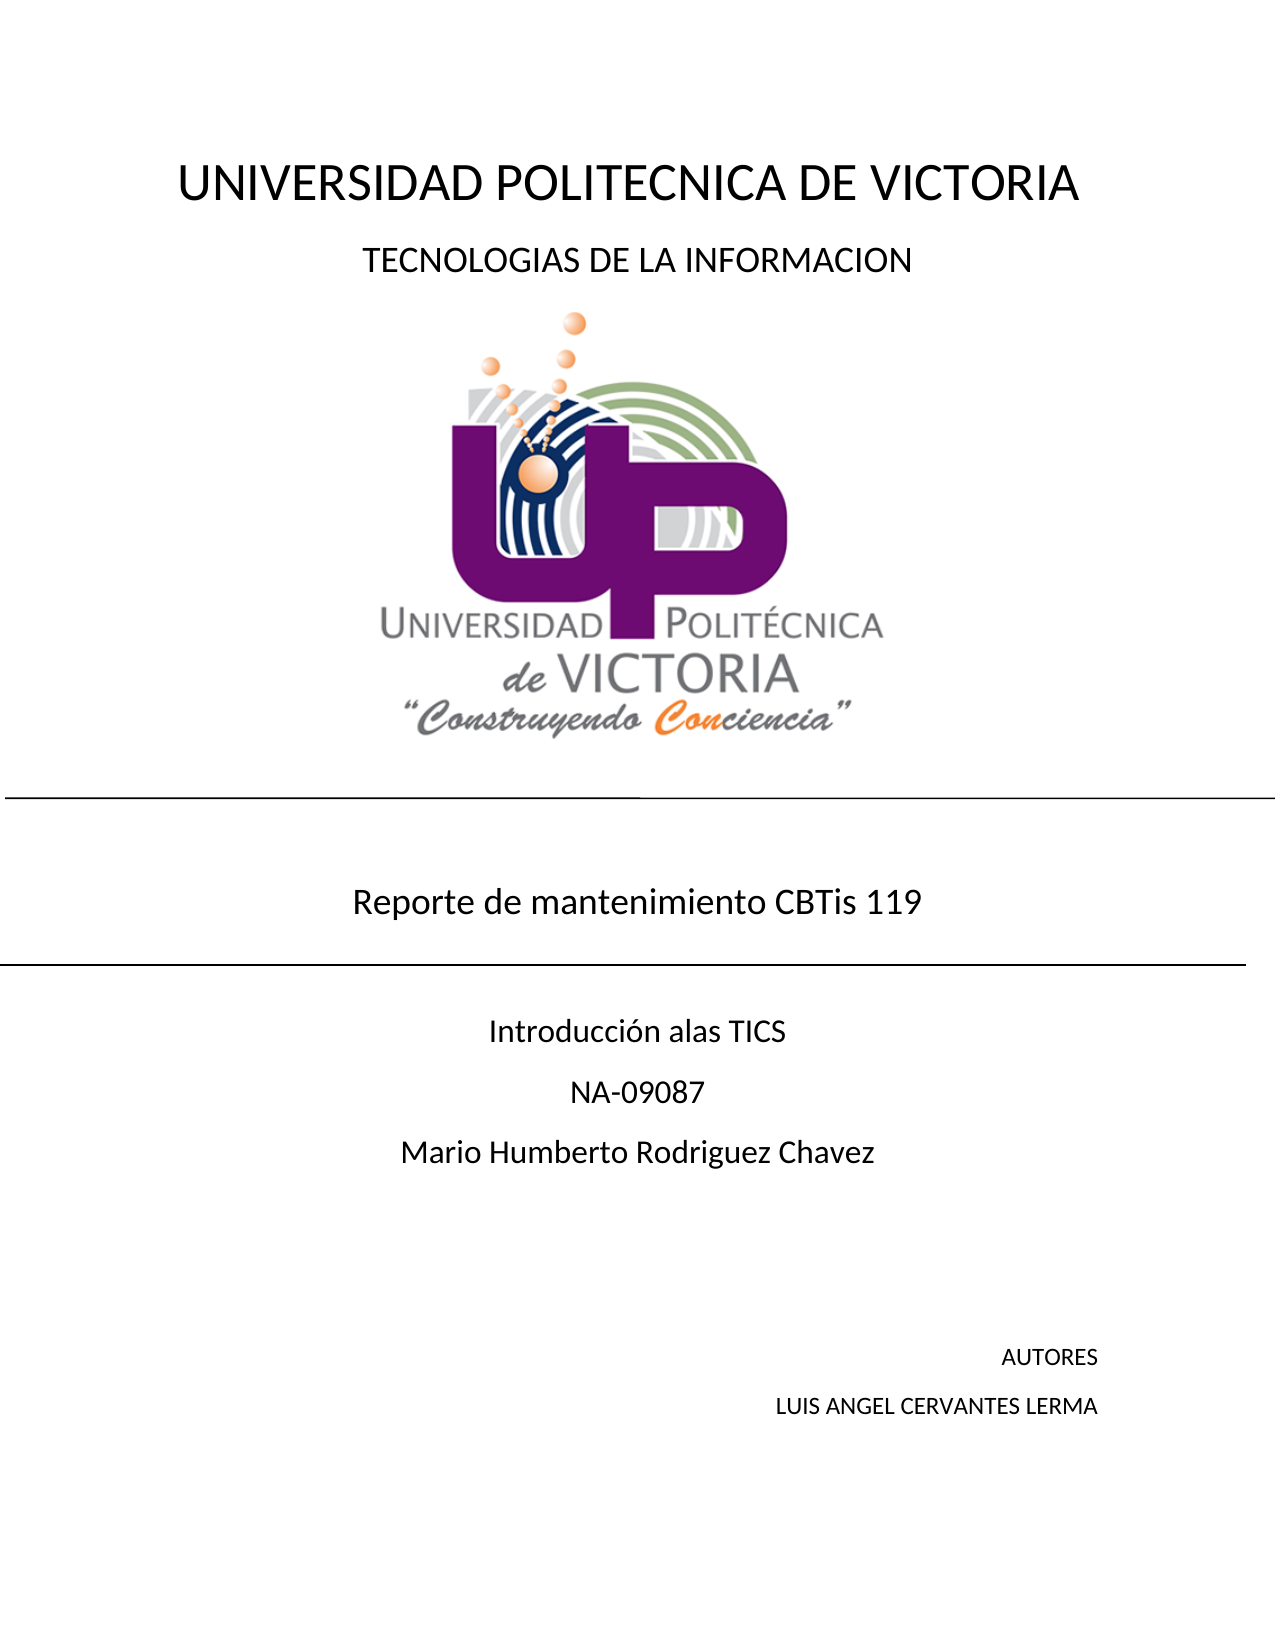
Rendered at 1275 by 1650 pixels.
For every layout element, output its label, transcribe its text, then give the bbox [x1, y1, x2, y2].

picture [367, 301, 895, 750]
text Mario Humberto Rodriguez Chavez [177, 1131, 1098, 1172]
text Reporte de mantenimiento CBTis 119 [177, 878, 1098, 924]
text Introducción alas TICS [177, 1010, 1098, 1051]
text UNIVERSIDAD POLITECNICA DE VICTORIA [177, 148, 1098, 214]
text NA-09087 [177, 1071, 1098, 1111]
text TECNOLOGIAS DE LA INFORMACION [177, 236, 1098, 281]
text LUIS ANGEL CERVANTES LERMA [177, 1390, 1098, 1421]
text AUTORES [177, 1341, 1098, 1371]
